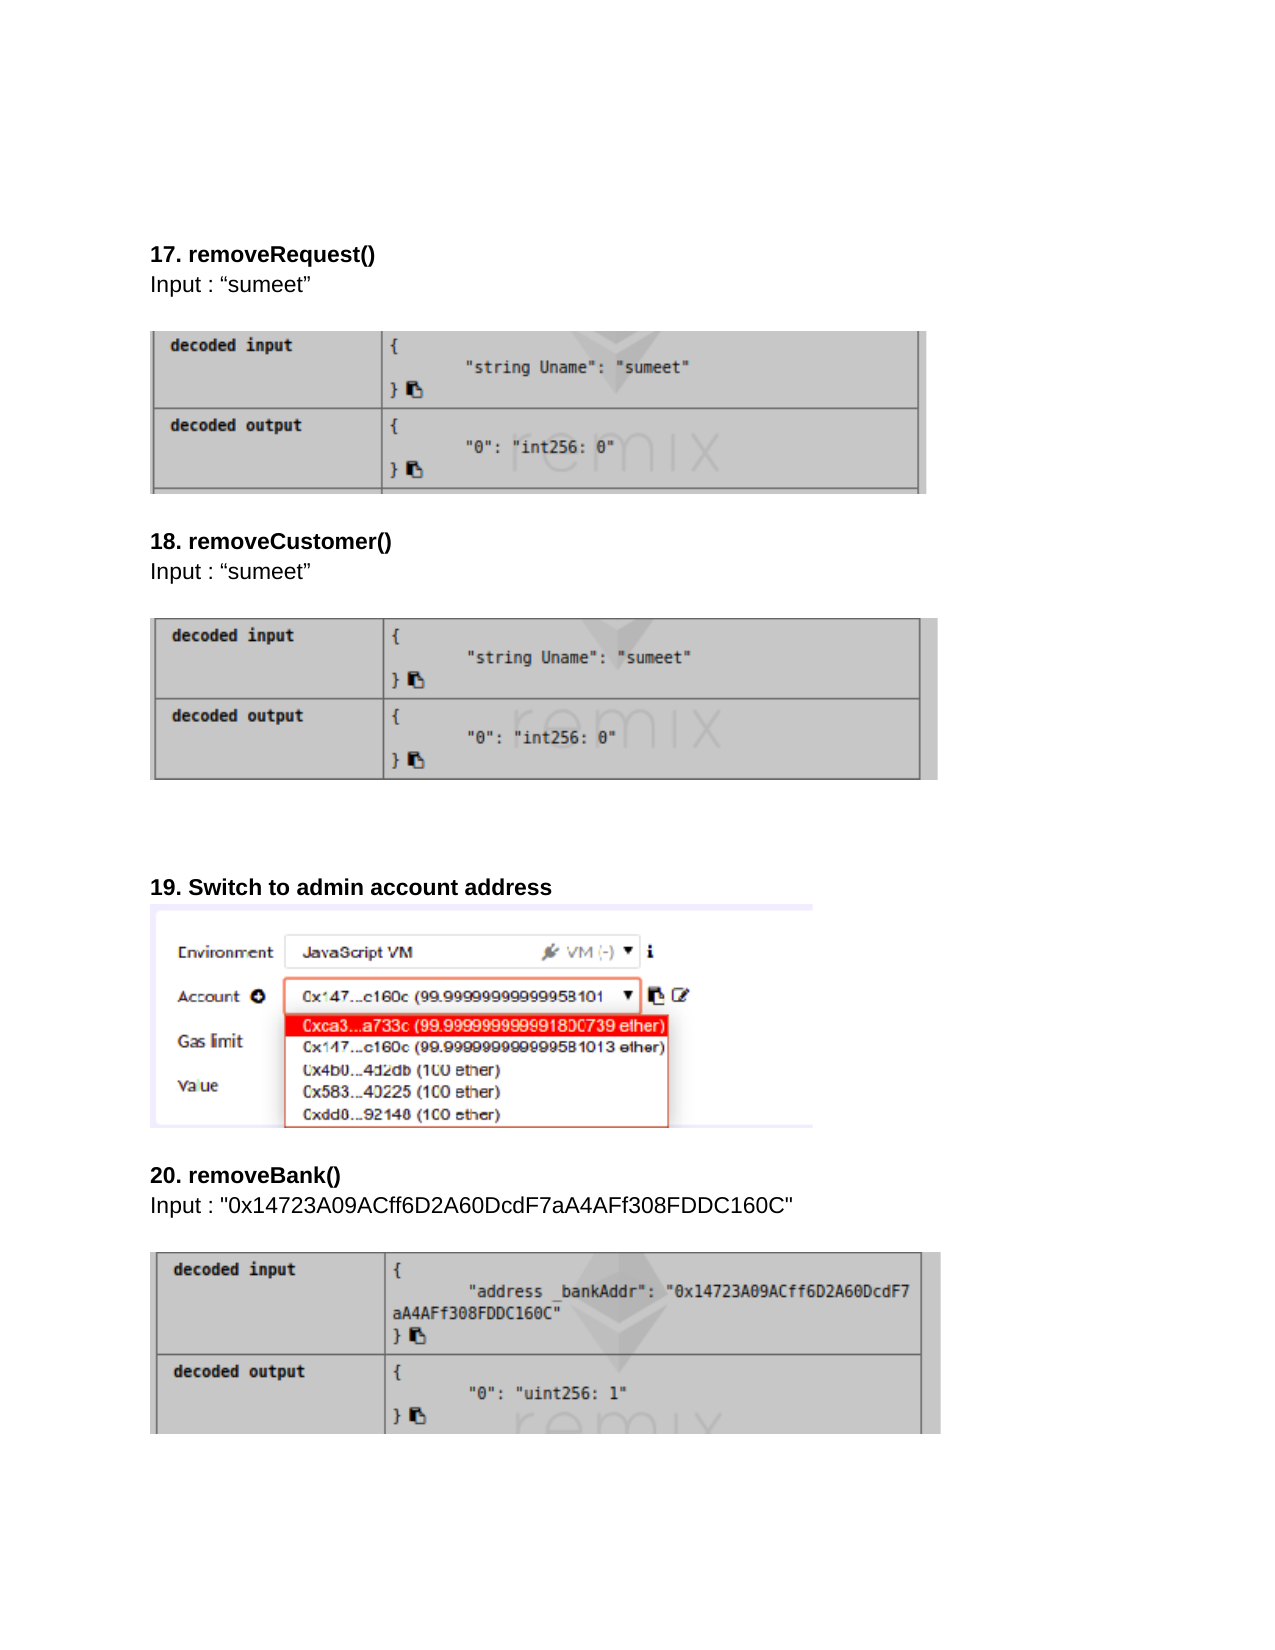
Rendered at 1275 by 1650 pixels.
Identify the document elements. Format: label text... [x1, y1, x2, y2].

text 17. removeRequest() [150, 241, 1125, 267]
text Input : "0x14723A09ACff6D2A60DcdF7aA4AFf308FDDC160C" [150, 1192, 1125, 1218]
text Input : “sumeet” [150, 271, 1125, 297]
picture [150, 1252, 941, 1434]
text 18. removeCustomer() [150, 528, 1125, 554]
text 20. removeBank() [150, 1162, 1125, 1188]
picture [150, 618, 938, 780]
text Input : “sumeet” [150, 558, 1125, 584]
text 19. Switch to admin account address [150, 874, 1125, 900]
picture [150, 904, 813, 1128]
picture [150, 331, 927, 494]
